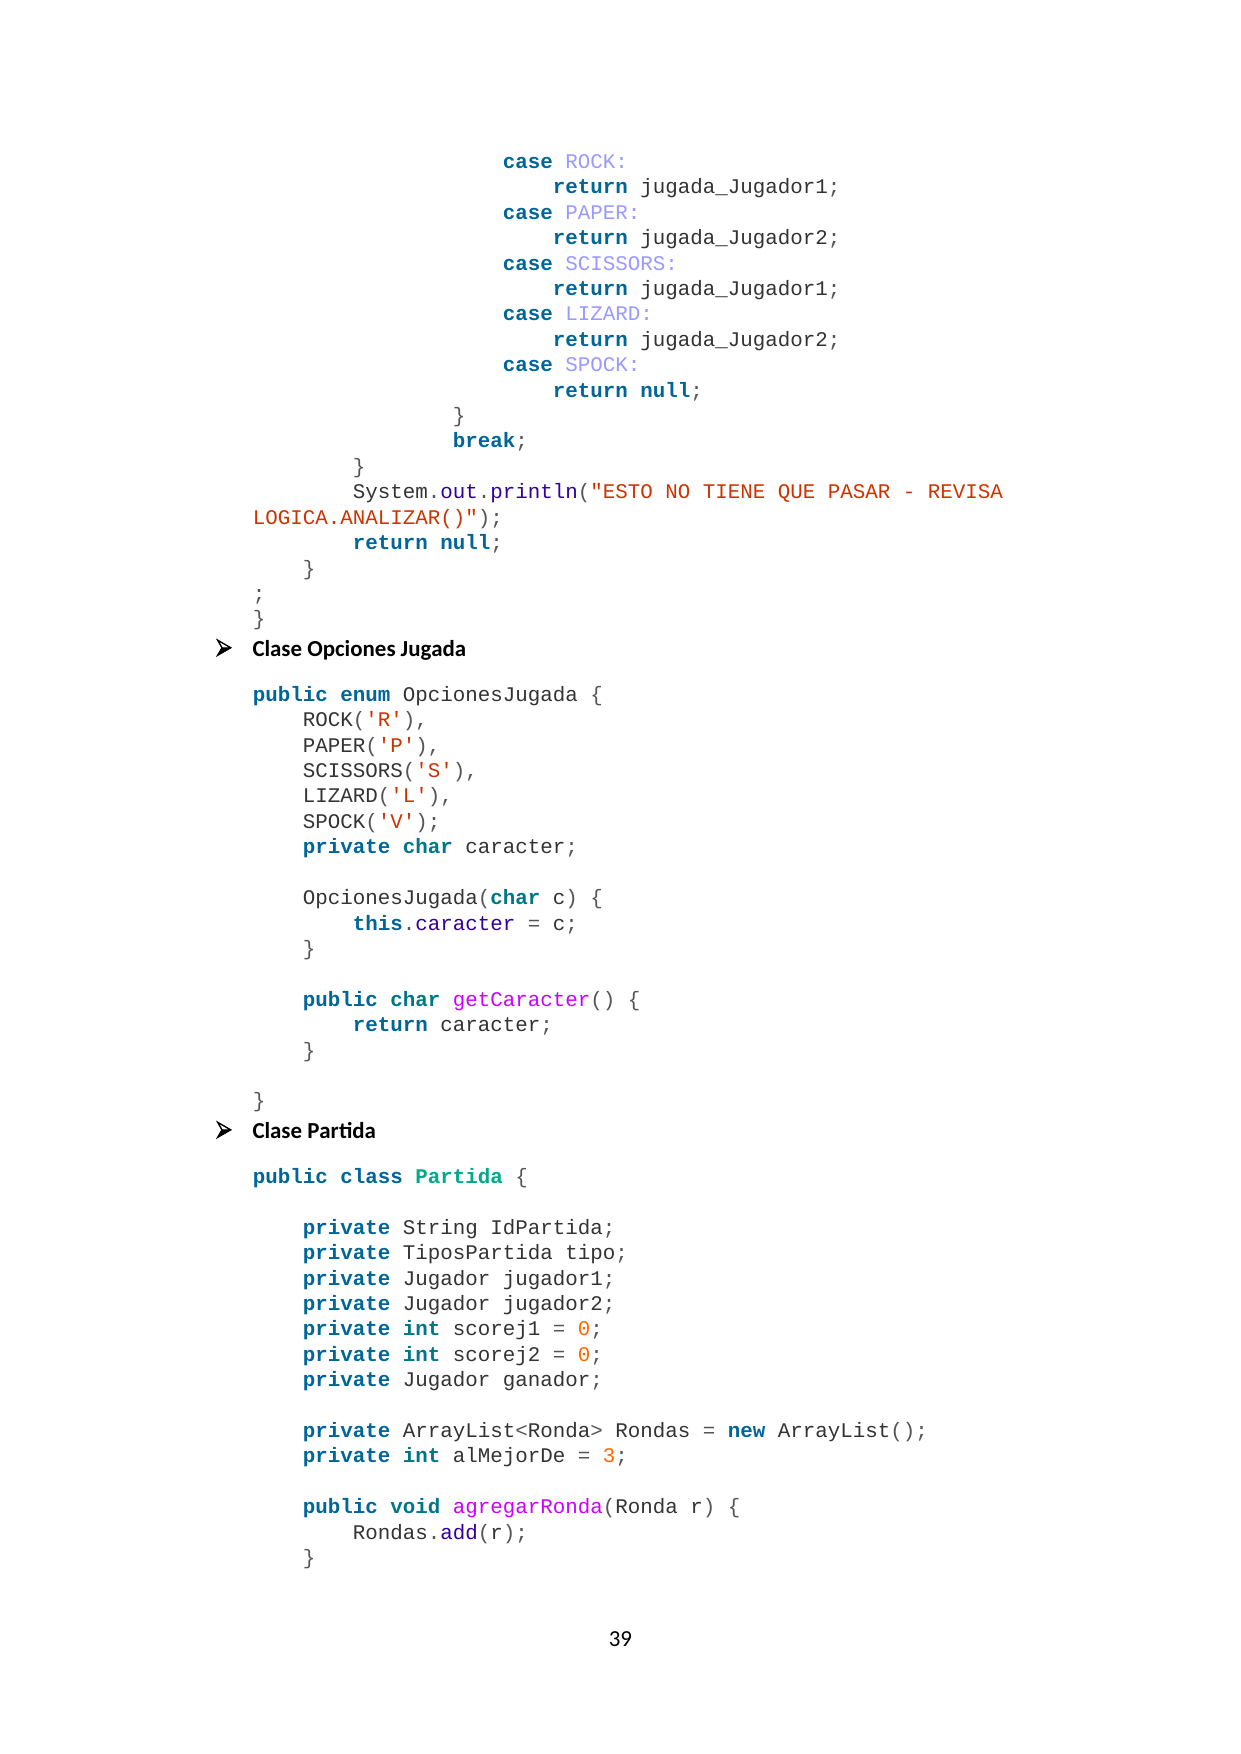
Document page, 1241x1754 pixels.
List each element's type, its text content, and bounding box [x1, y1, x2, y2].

list Clase Partida [215, 1116, 1063, 1144]
list Clase Opciones Jugada [215, 634, 1063, 662]
table_header public enum OpcionesJugada { ROCK('R'), PAPER('P'), SCISSORS('S'), LIZARD('L'), SPOCK('V'); private char caracter; OpcionesJugada(char c) { this.caracter = c; } public char getCaracter() { return caracter; } } [251, 681, 648, 1116]
